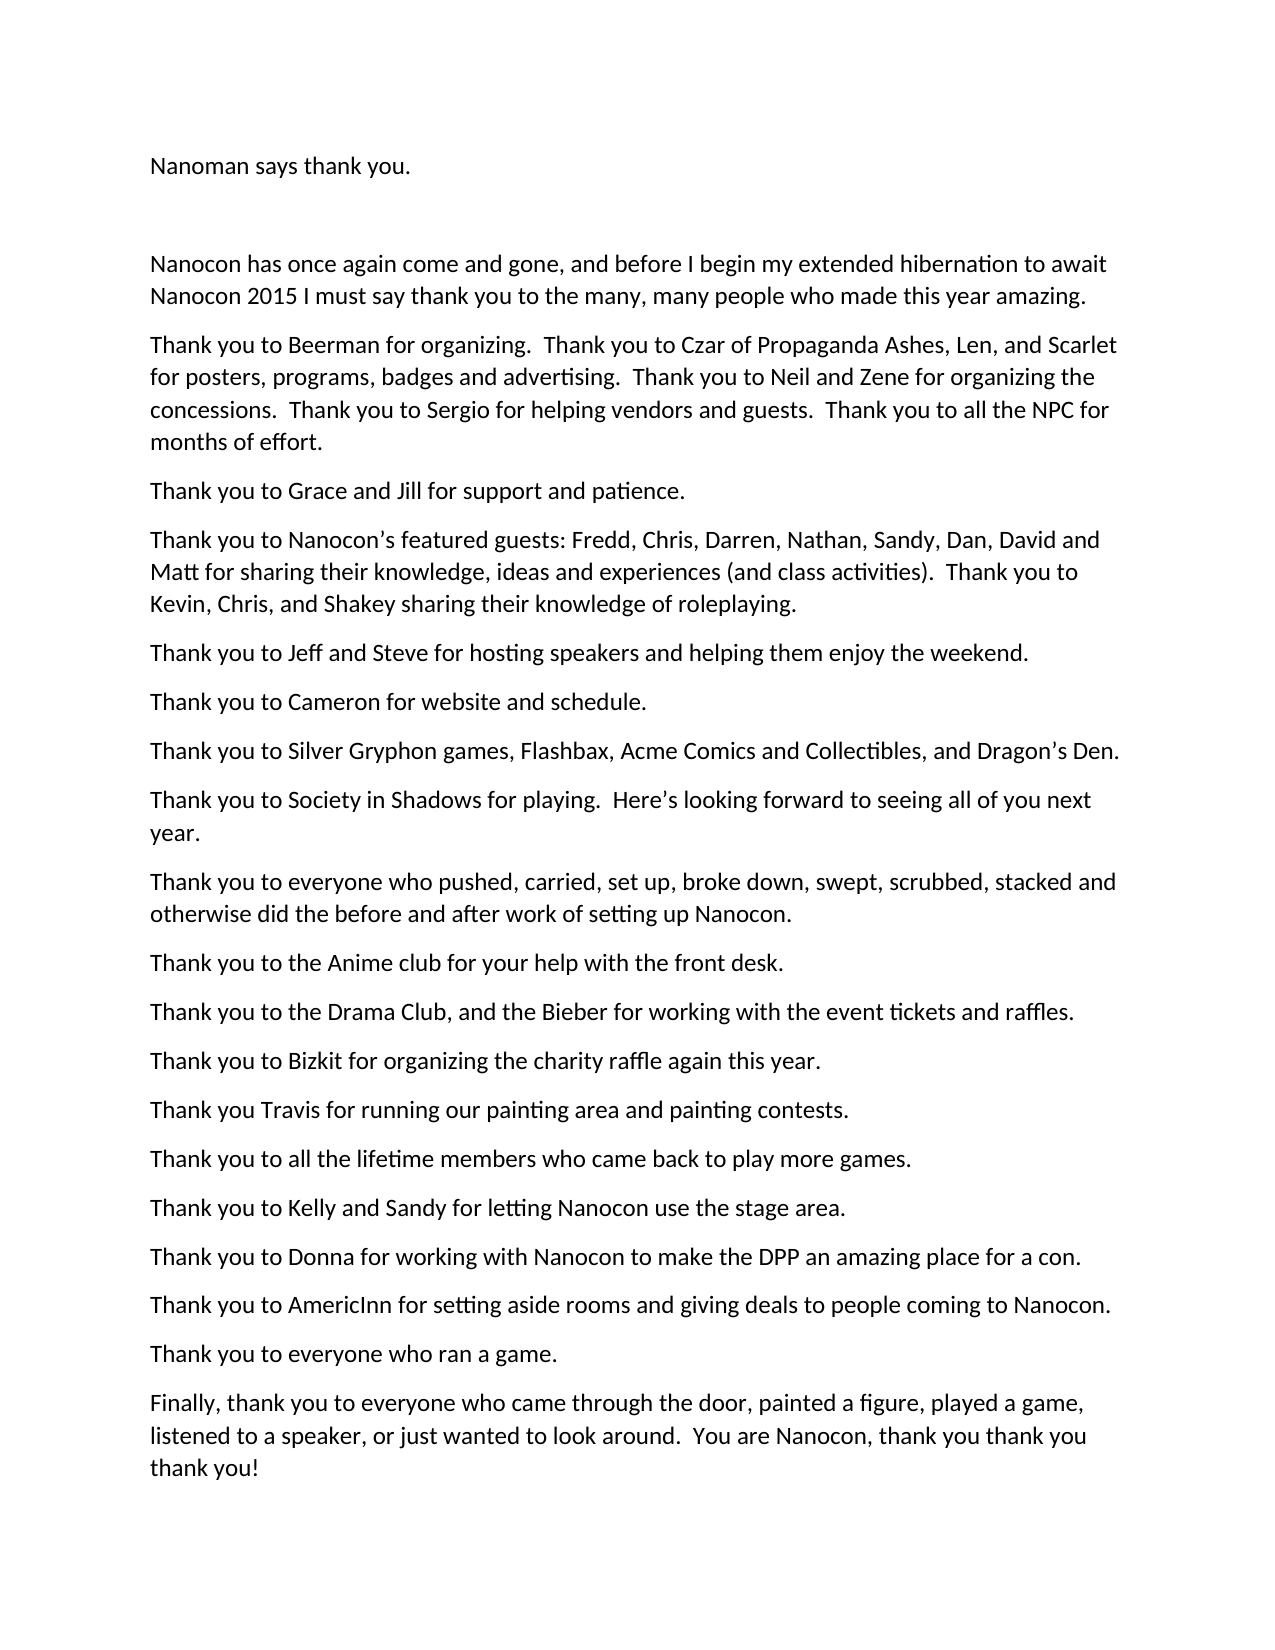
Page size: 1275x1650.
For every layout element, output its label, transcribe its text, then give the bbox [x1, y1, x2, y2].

text Thank you to Beerman for organizing. Thank you to Czar of Propaganda Ashes, Len, and Scarlet for posters, programs, badges and advertising. Thank you to Neil and Zene for organizing the concessions. Thank you to Sergio for helping vendors and guests. Thank you to all the NPC for months of effort. [150, 329, 1125, 457]
text Thank you to Cameron for website and schedule. [150, 686, 1125, 717]
text Thank you to Grace and Jill for support and patience. [150, 475, 1125, 506]
text Nanoman says thank you. [150, 150, 1125, 181]
text Nanocon has once again come and gone, and before I begin my extended hibernation to await Nanocon 2015 I must say thank you to the many, many people who made this year amazing. [150, 248, 1125, 311]
text Thank you to Society in Shadows for playing. Here’s looking forward to seeing all of you next year. [150, 784, 1125, 847]
text Thank you to Silver Gryphon games, Flashbax, Acme Comics and Collectibles, and Dragon’s Den. [150, 735, 1125, 766]
text Thank you to AmericInn for setting aside rooms and giving deals to people coming to Nanocon. [150, 1289, 1125, 1320]
text Thank you Travis for running our painting area and painting contests. [150, 1094, 1125, 1124]
text Thank you to Donna for working with Nanocon to make the DPP an amazing place for a con. [150, 1241, 1125, 1271]
text Thank you to the Anime club for your help with the front desk. [150, 947, 1125, 977]
text Thank you to the Drama Club, and the Bieber for working with the event tickets and raffles. [150, 996, 1125, 1026]
text Thank you to Nanocon’s featured guests: Fredd, Chris, Darren, Nathan, Sandy, Dan, David and Matt for sharing their knowledge, ideas and experiences (and class activities). Thank you to Kevin, Chris, and Shakey sharing their knowledge of roleplaying. [150, 524, 1125, 619]
text Thank you to Bizkit for organizing the charity raffle again this year. [150, 1045, 1125, 1075]
text Thank you to Jeff and Steve for hosting speakers and helping them enjoy the weekend. [150, 637, 1125, 668]
text Thank you to Kelly and Sandy for letting Nanocon use the stage area. [150, 1192, 1125, 1222]
text Thank you to everyone who pushed, carried, set up, broke down, swept, scrubbed, stacked and otherwise did the before and after work of setting up Nanocon. [150, 866, 1125, 928]
text Finally, thank you to everyone who came through the door, painted a figure, played a game, listened to a speaker, or just wanted to look around. You are Nanocon, thank you thank you thank you! [150, 1387, 1125, 1483]
text Thank you to everyone who ran a game. [150, 1338, 1125, 1369]
text Thank you to all the lifetime members who came back to play more games. [150, 1143, 1125, 1173]
